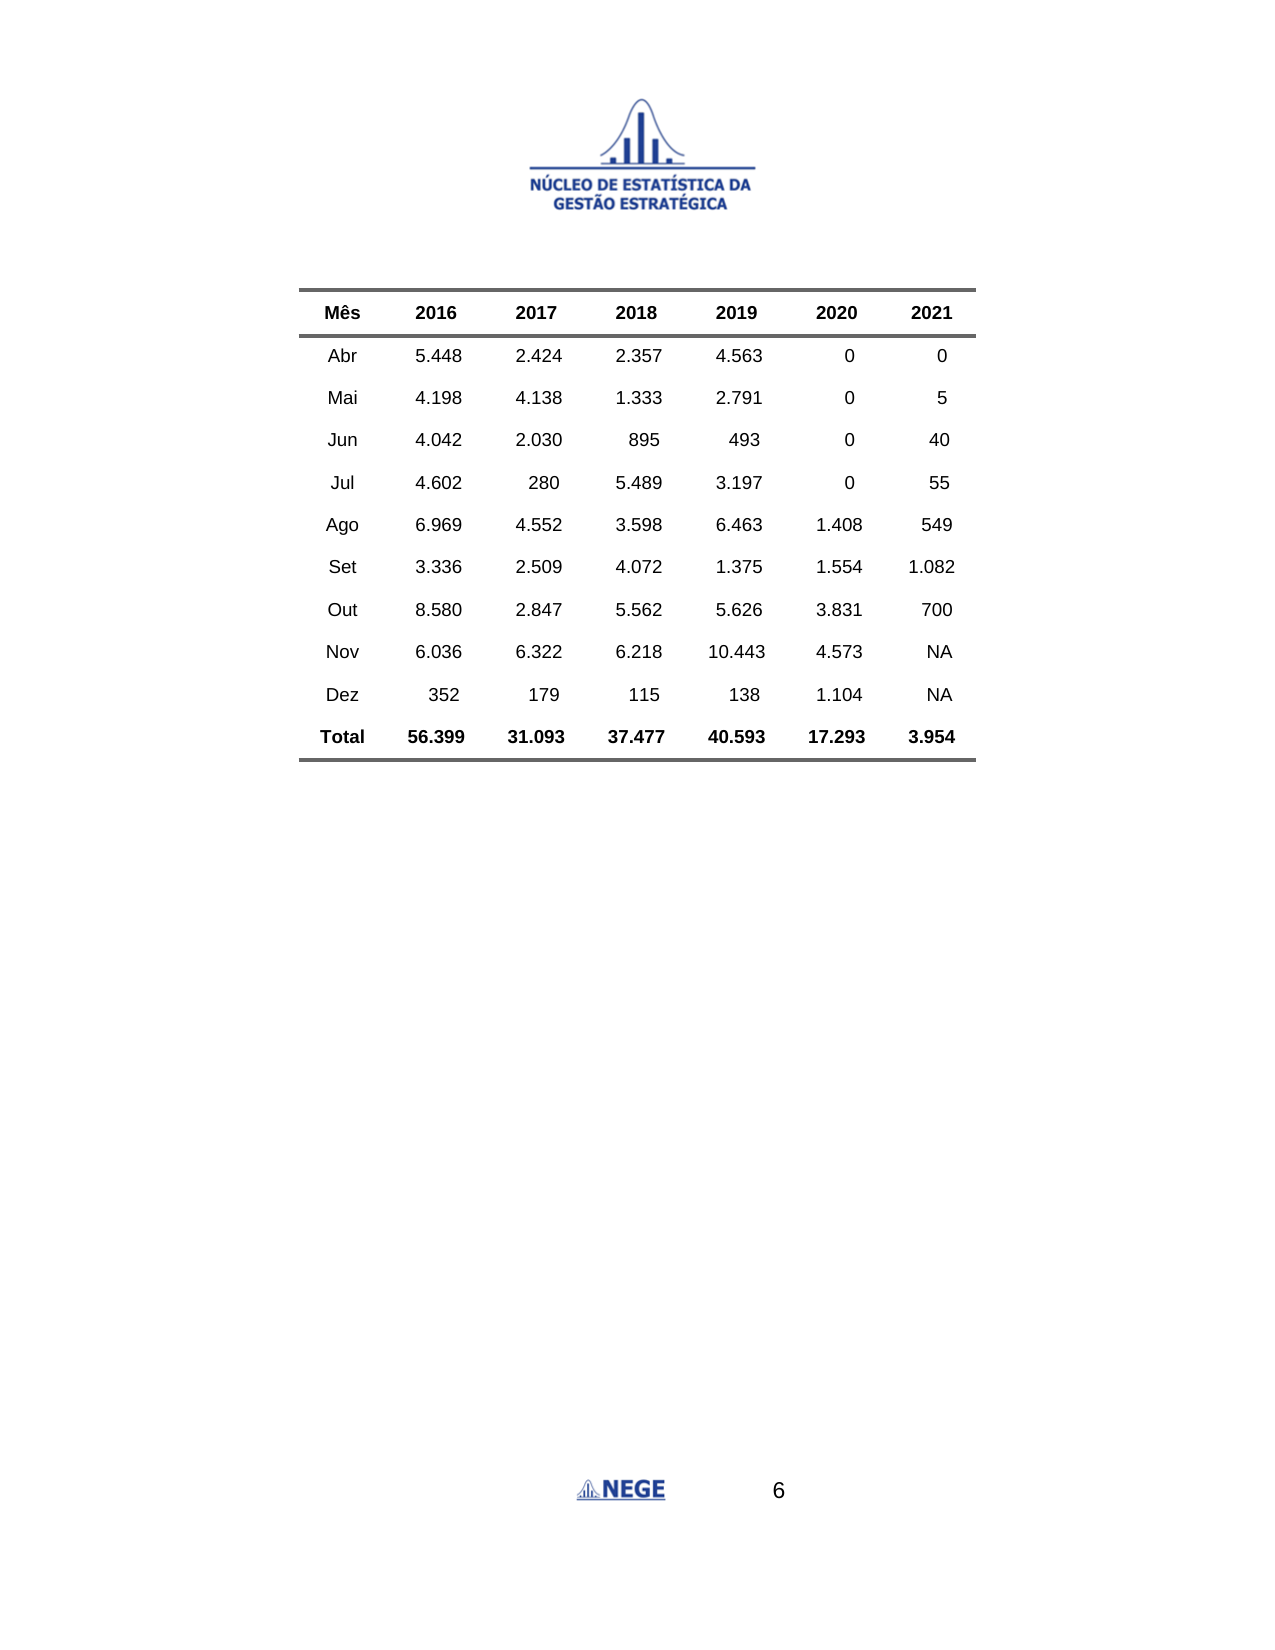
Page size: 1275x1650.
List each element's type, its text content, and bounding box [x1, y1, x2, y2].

table_cell 115 [586, 673, 686, 716]
table_cell 10.443 [686, 631, 787, 673]
table_cell 4.138 [486, 376, 586, 419]
table_cell 493 [686, 419, 787, 461]
table_cell 4.198 [386, 376, 486, 419]
table_cell 6.969 [386, 504, 486, 546]
table_cell 2.509 [486, 546, 586, 588]
table_cell 3.197 [686, 461, 787, 503]
table_cell 40.593 [686, 716, 787, 758]
table_cell Abr [299, 338, 386, 376]
table_cell 138 [686, 673, 787, 716]
table_cell 5.489 [586, 461, 686, 503]
table_cell Dez [299, 673, 386, 716]
table_cell 40 [887, 419, 976, 461]
table_cell 0 [787, 338, 887, 376]
table_cell 1.554 [787, 546, 887, 588]
table_header 2021 [887, 292, 976, 334]
table_cell 1.408 [787, 504, 887, 546]
table_cell 4.042 [386, 419, 486, 461]
table_cell 5 [887, 376, 976, 419]
table_cell 4.573 [787, 631, 887, 673]
table_cell 4.552 [486, 504, 586, 546]
table_cell 2.030 [486, 419, 586, 461]
table_cell 6.218 [586, 631, 686, 673]
table_cell 5.626 [686, 588, 787, 631]
table_cell 2.357 [586, 338, 686, 376]
table_cell 55 [887, 461, 976, 503]
table_cell 895 [586, 419, 686, 461]
table_cell 3.831 [787, 588, 887, 631]
table_cell 6.322 [486, 631, 586, 673]
table_cell 5.562 [586, 588, 686, 631]
table_cell 56.399 [386, 716, 486, 758]
table_cell 6.463 [686, 504, 787, 546]
table_cell 3.598 [586, 504, 686, 546]
table_cell 4.072 [586, 546, 686, 588]
table_cell 1.104 [787, 673, 887, 716]
table_cell NA [887, 631, 976, 673]
table_cell 31.093 [486, 716, 586, 758]
table_cell 549 [887, 504, 976, 546]
table_cell Nov [299, 631, 386, 673]
table_cell 5.448 [386, 338, 486, 376]
table_cell 700 [887, 588, 976, 631]
table_cell 4.563 [686, 338, 787, 376]
table_cell 0 [787, 461, 887, 503]
table_cell Set [299, 546, 386, 588]
table_header 2019 [686, 292, 787, 334]
table_cell 0 [887, 338, 976, 376]
picture [571, 1474, 669, 1506]
table_cell 17.293 [787, 716, 887, 758]
table_cell 8.580 [386, 588, 486, 631]
table_cell 37.477 [586, 716, 686, 758]
table_cell Ago [299, 504, 386, 546]
table_cell Total [299, 716, 386, 758]
table_header 2020 [787, 292, 887, 334]
table_cell Jul [299, 461, 386, 503]
table_cell 3.336 [386, 546, 486, 588]
table_cell 0 [787, 419, 887, 461]
table_cell 2.847 [486, 588, 586, 631]
picture [501, 75, 774, 230]
table_header 2017 [486, 292, 586, 334]
table_cell 2.424 [486, 338, 586, 376]
table_cell NA [887, 673, 976, 716]
table_cell 1.375 [686, 546, 787, 588]
table_cell Jun [299, 419, 386, 461]
table_cell 4.602 [386, 461, 486, 503]
table_cell 3.954 [887, 716, 976, 758]
table_cell 1.333 [586, 376, 686, 419]
table_cell 0 [787, 376, 887, 419]
table_cell Out [299, 588, 386, 631]
table_cell Mai [299, 376, 386, 419]
table_cell 280 [486, 461, 586, 503]
table_cell 352 [386, 673, 486, 716]
table_cell 6.036 [386, 631, 486, 673]
table_header Mês [299, 292, 386, 334]
table_cell 179 [486, 673, 586, 716]
table_header 2016 [386, 292, 486, 334]
table_cell 1.082 [887, 546, 976, 588]
table_cell 2.791 [686, 376, 787, 419]
table_header 2018 [586, 292, 686, 334]
